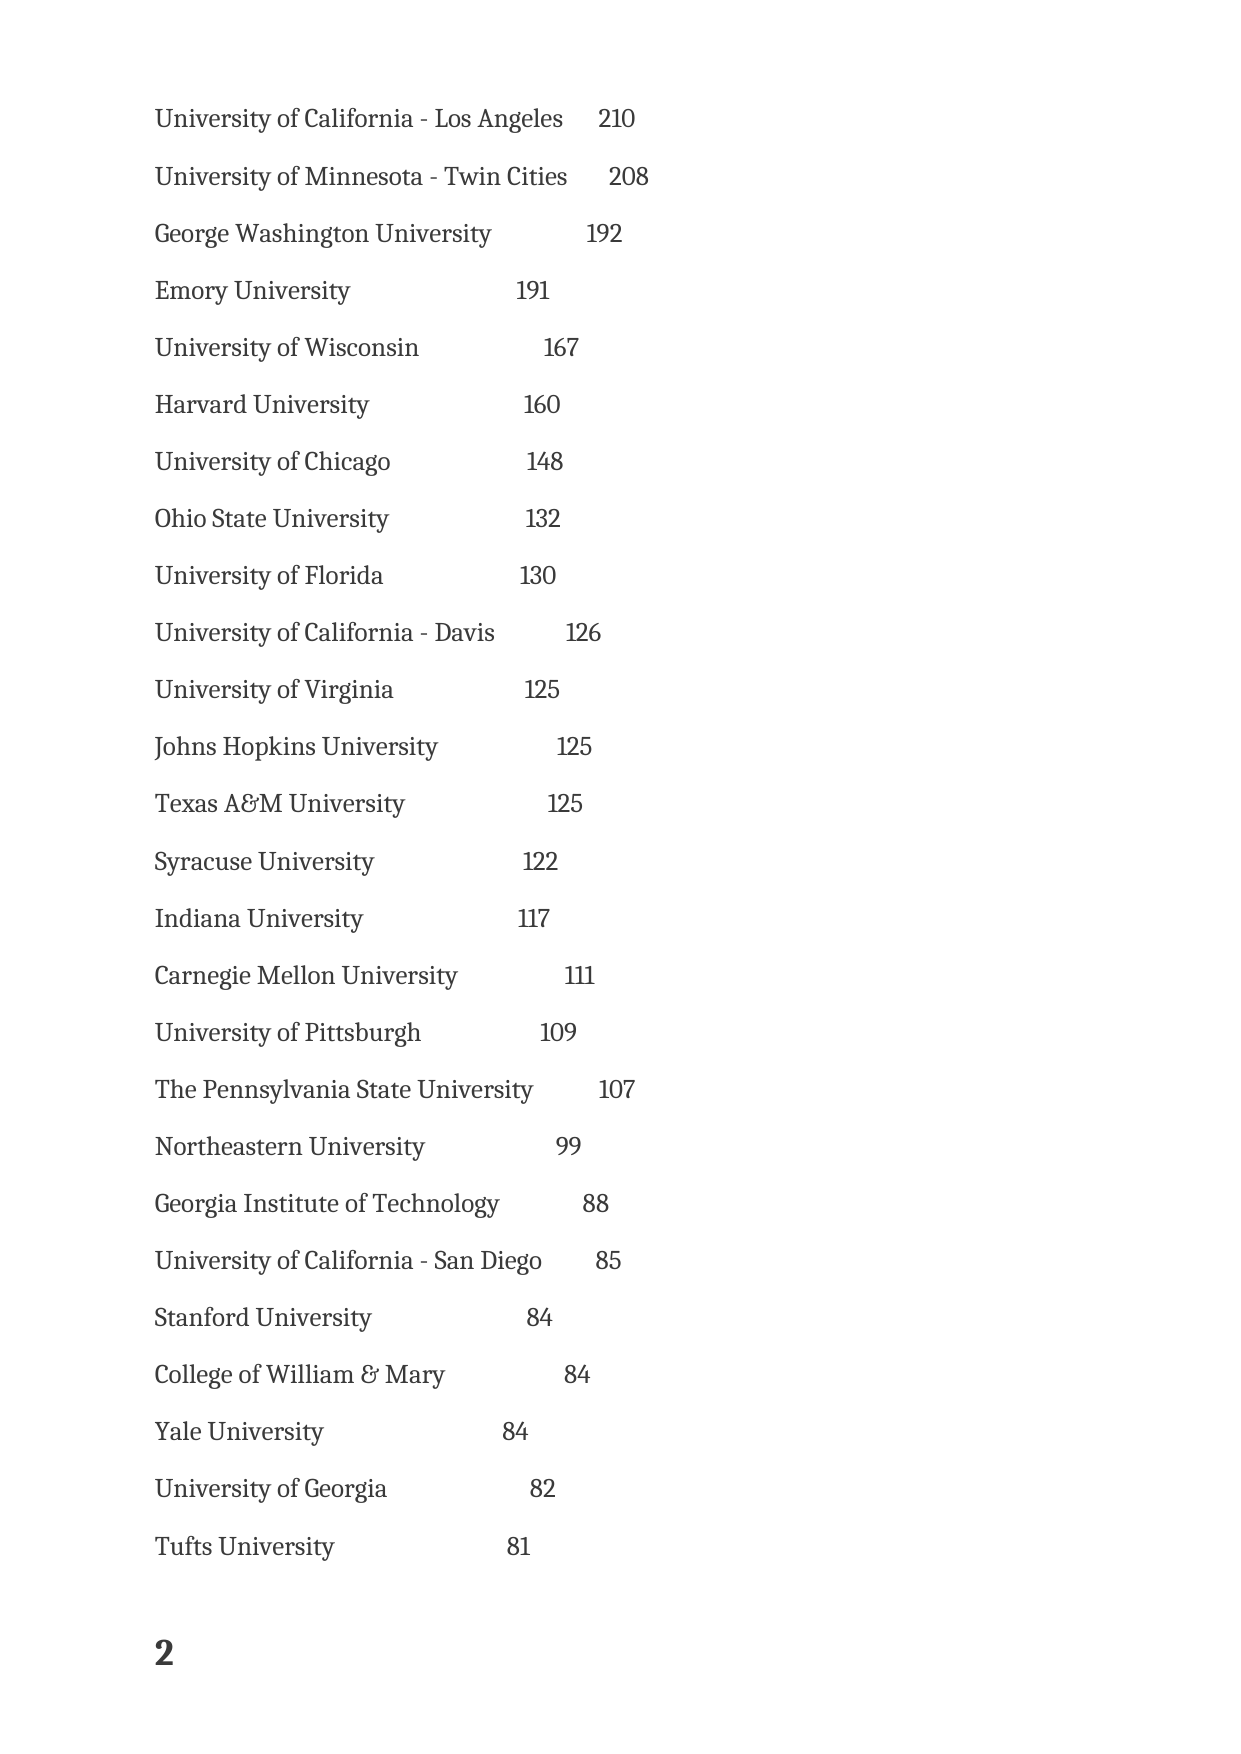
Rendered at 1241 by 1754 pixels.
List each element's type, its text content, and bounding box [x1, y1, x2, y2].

text University of California - Davis 126 [154, 617, 1014, 648]
text Harvard University 160 [154, 389, 1014, 420]
text University of Virginia 125 [154, 674, 1014, 706]
text Syracuse University 122 [154, 846, 1014, 877]
text University of Florida 130 [154, 560, 1014, 591]
text Texas A&M University 125 [154, 788, 1014, 820]
text University of Pittsburgh 109 [154, 1017, 1014, 1048]
text University of Wisconsin 167 [154, 332, 1014, 363]
text College of William & Mary 84 [154, 1359, 1014, 1391]
text University of California - San Diego 85 [154, 1245, 1014, 1276]
text Indiana University 117 [154, 903, 1014, 934]
text University of California - Los Angeles 210 [154, 103, 1014, 135]
text Yale University 84 [154, 1416, 1014, 1448]
text Northeastern University 99 [154, 1131, 1014, 1162]
text Tufts University 81 [154, 1531, 1014, 1562]
text The Pennsylvania State University 107 [154, 1074, 1014, 1105]
text Emory University 191 [154, 275, 1014, 306]
text Stanford University 84 [154, 1302, 1014, 1333]
text University of Minnesota - Twin Cities 208 [154, 161, 1014, 192]
text George Washington University 192 [154, 218, 1014, 249]
text Carnegie Mellon University 111 [154, 960, 1014, 991]
text University of Chicago 148 [154, 446, 1014, 477]
text University of Georgia 82 [154, 1473, 1014, 1505]
text Georgia Institute of Technology 88 [154, 1188, 1014, 1219]
text Ohio State University 132 [154, 503, 1014, 534]
text Johns Hopkins University 125 [154, 731, 1014, 763]
